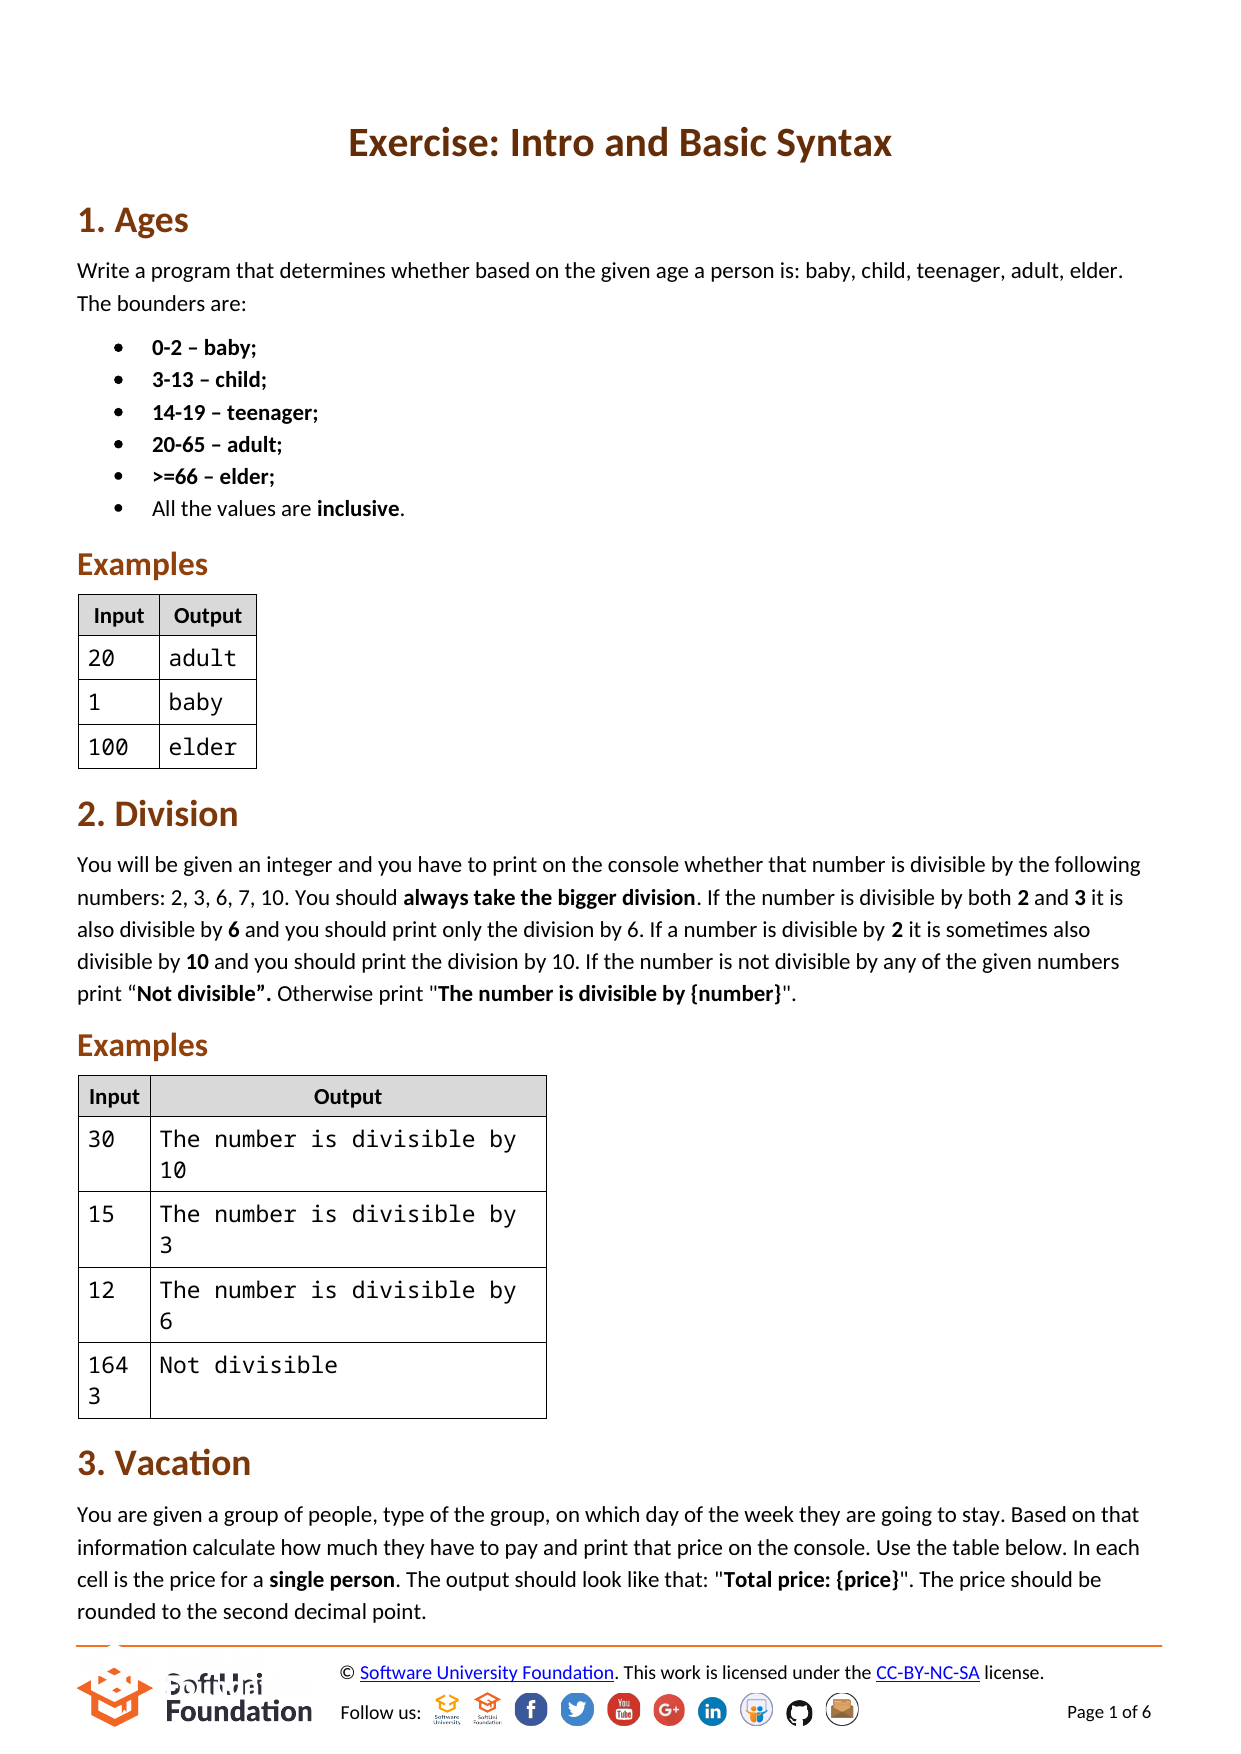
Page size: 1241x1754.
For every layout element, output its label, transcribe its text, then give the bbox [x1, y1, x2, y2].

table_header Output [151, 1076, 546, 1116]
list 14-19 – teenager; [114, 398, 1163, 426]
picture [740, 1693, 773, 1726]
picture [825, 1693, 859, 1726]
table_header Output [160, 595, 256, 635]
picture [719, 1697, 727, 1705]
picture [76, 1643, 312, 1727]
subtitle Exercise: Intro and Basic Syntax [77, 116, 1163, 167]
picture [514, 1693, 548, 1726]
picture [607, 1693, 640, 1726]
list 3-13 – child; [114, 366, 1163, 394]
table_cell baby [160, 680, 256, 723]
picture [561, 1693, 594, 1726]
table_cell 15 [79, 1192, 150, 1267]
table_cell 20 [79, 636, 159, 679]
list 0-2 – baby; [114, 333, 1163, 361]
list 20-65 – adult; [114, 430, 1163, 458]
picture [698, 1697, 706, 1705]
picture [786, 1700, 813, 1726]
table_cell 100 [79, 725, 159, 768]
subtitle Examples [77, 543, 1163, 584]
table_header Input [79, 1076, 150, 1116]
text You will be given an integer and you have to print on the console whether that number is divisible by the following numbers: 2, 3, 6, 7, 10. You should always take the bigger division. If the number is divisible by both 2 and 3 it is also divisible by 6 and you should print only the division by 6. If a number is divisible by 2 it is sometimes also divisible by 10 and you should print the division by 10. If the number is not divisible by any of the given numbers print “Not divisible”. Otherwise print "The number is divisible by {number}". [77, 851, 1163, 1007]
list >=66 – elder; [114, 462, 1163, 490]
table_cell adult [160, 636, 256, 679]
picture [653, 1694, 685, 1726]
table_header Input [79, 595, 159, 635]
picture [698, 1718, 706, 1726]
table_cell The number is divisible by 3 [151, 1192, 546, 1267]
text Write a program that determines whether based on the given age a person is: baby, child, teenager, adult, elder. The bounders are: [77, 257, 1163, 317]
list All the values are inclusive. [114, 494, 1163, 522]
table_cell 1 [79, 680, 159, 723]
picture [433, 1694, 461, 1726]
table_cell The number is divisible by 10 [151, 1117, 546, 1191]
picture [473, 1692, 502, 1726]
table_cell 1643 [79, 1343, 150, 1417]
table_cell elder [160, 725, 256, 768]
table_cell 30 [79, 1117, 150, 1191]
subtitle Division [77, 789, 1163, 835]
table_cell 12 [79, 1268, 150, 1342]
text You are given a group of people, type of the group, on which day of the week they are going to stay. Based on that information calculate how much they have to pay and print that price on the console. Use the table below. In each cell is the price for a single person. The output should look like that: "Total price: {price}". The price should be rounded to the second decimal point. [77, 1500, 1163, 1625]
subtitle Examples [77, 1024, 1163, 1065]
subtitle Vacation [77, 1439, 1163, 1485]
table_cell Not divisible [151, 1343, 546, 1417]
table_cell The number is divisible by 6 [151, 1268, 546, 1342]
picture [719, 1718, 727, 1726]
subtitle Ages [77, 196, 1163, 241]
